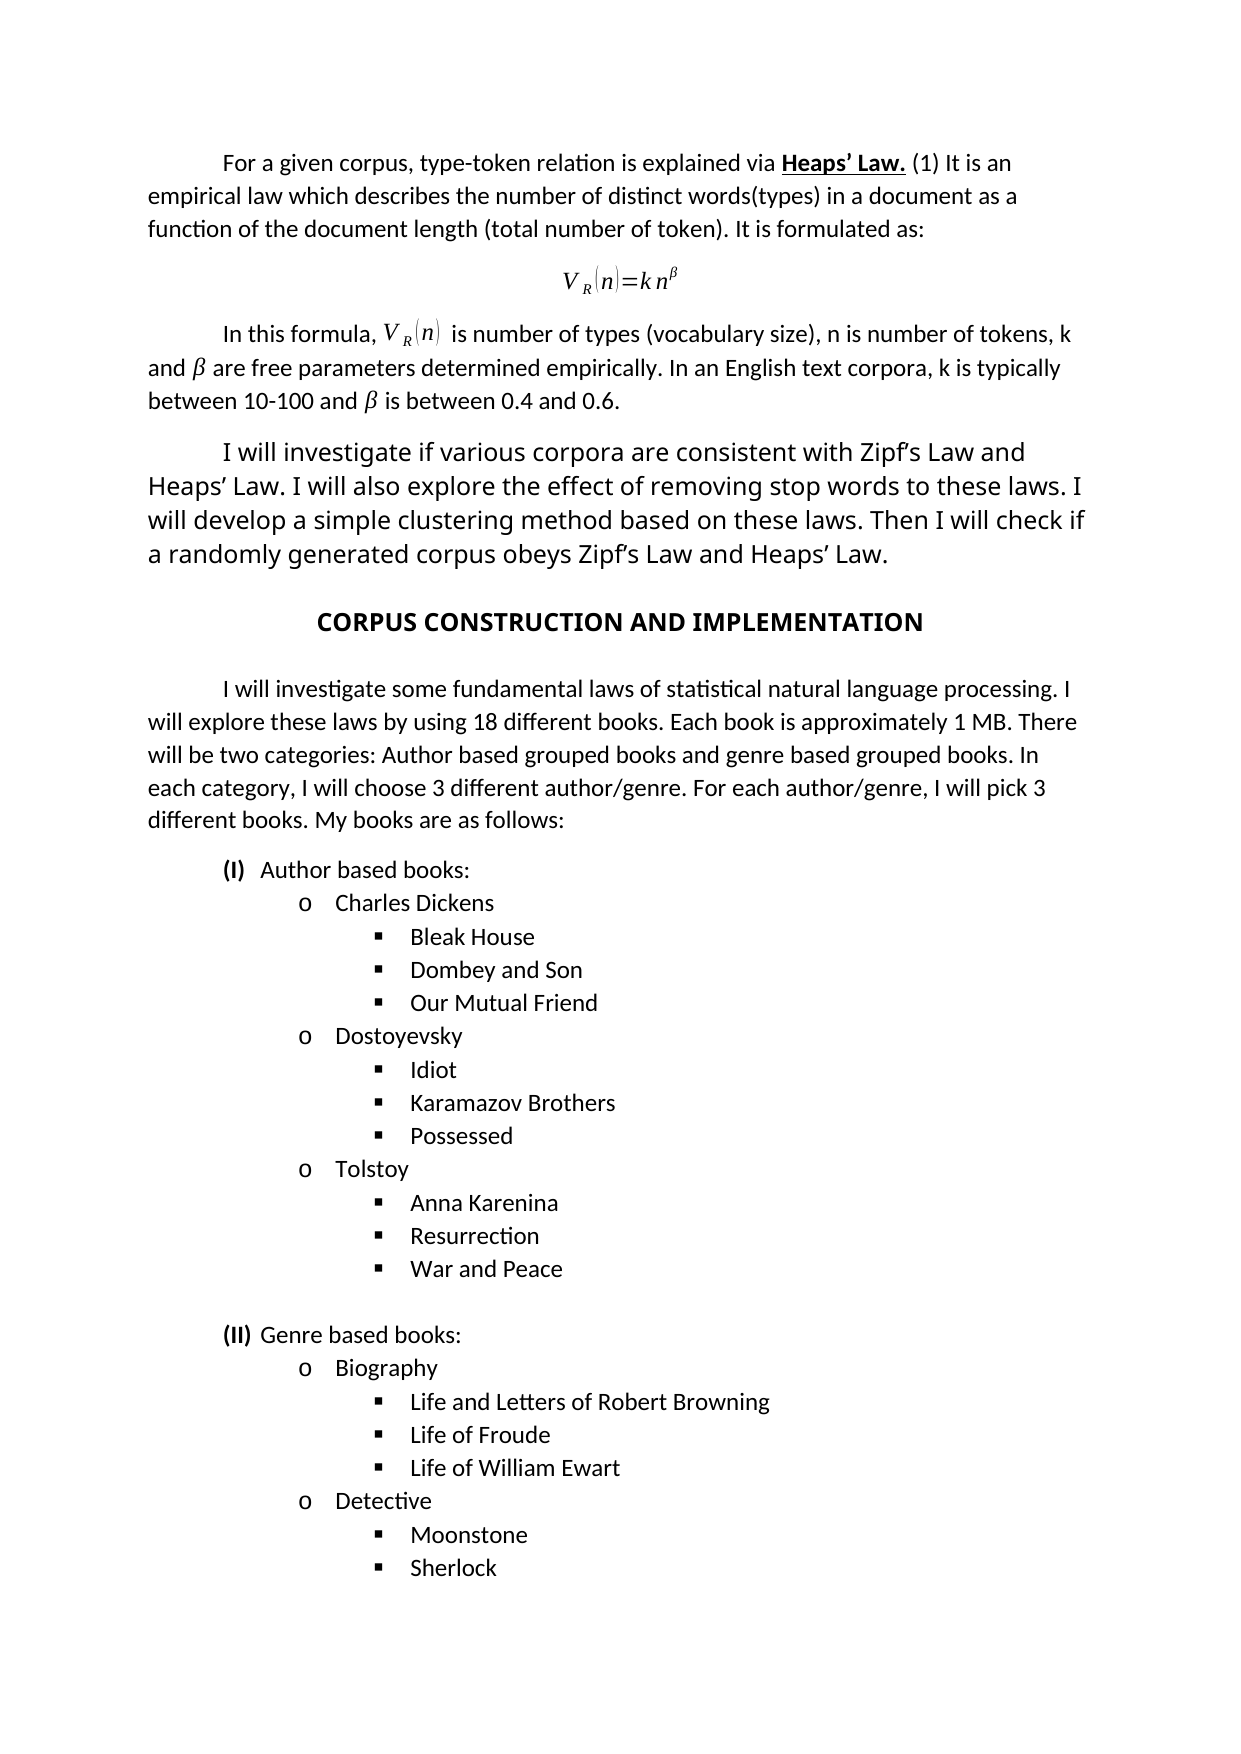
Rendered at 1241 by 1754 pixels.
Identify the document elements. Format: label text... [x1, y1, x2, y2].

list Tolstoy [298, 1153, 1093, 1185]
text I will investigate some fundamental laws of statistical natural language processing. I will explore these laws by using 18 different books. Each book is approximately 1 MB. There will be two categories: Author based grouped books and genre based grouped books. In each category, I will choose 3 different author/genre. For each author/genre, I will pick 3 different books. My books are as follows: [148, 673, 1093, 835]
list Sherlock [373, 1552, 1093, 1583]
text In this formula, is number of types (vocabulary size), n is number of tokens, k and are free parameters determined empirically. In an English text corpora, k is typically between 10-100 and is between 0.4 and 0.6. [148, 317, 1093, 415]
list Dombey and Son [373, 954, 1093, 985]
list Resurrection [373, 1220, 1093, 1251]
list Biography [298, 1352, 1093, 1384]
list Karamazov Brothers [373, 1087, 1093, 1118]
list Life of William Ewart [373, 1452, 1093, 1483]
list Anna Karenina [373, 1187, 1093, 1218]
text For a given corpus, type-token relation is explained via Heaps’ Law. (1) It is an empirical law which describes the number of distinct words(types) in a document as a function of the document length (total number of token). It is formulated as: [148, 148, 1093, 244]
list Possessed [373, 1120, 1093, 1151]
list Life and Letters of Robert Browning [373, 1386, 1093, 1417]
list Moonstone [373, 1519, 1093, 1550]
list Idiot [373, 1054, 1093, 1085]
text I will investigate if various corpora are consistent with Zipf’s Law and Heaps’ Law. I will also explore the effect of removing stop words to these laws. I will develop a simple clustering method based on these laws. Then I will check if a randomly generated corpus obeys Zipf’s Law and Heaps’ Law. [148, 434, 1093, 571]
list War and Peace [373, 1253, 1093, 1284]
list Life of Froude [373, 1419, 1093, 1450]
list Dostoyevsky [298, 1020, 1093, 1052]
list Author based books: [223, 854, 1093, 885]
list Charles Dickens [298, 887, 1093, 919]
text CORPUS CONSTRUCTION AND IMPLEMENTATION [148, 605, 1093, 639]
list Bleak House [373, 921, 1093, 952]
list Genre based books: [223, 1319, 1093, 1349]
list Our Mutual Friend [373, 987, 1093, 1018]
list Detective [298, 1485, 1093, 1517]
